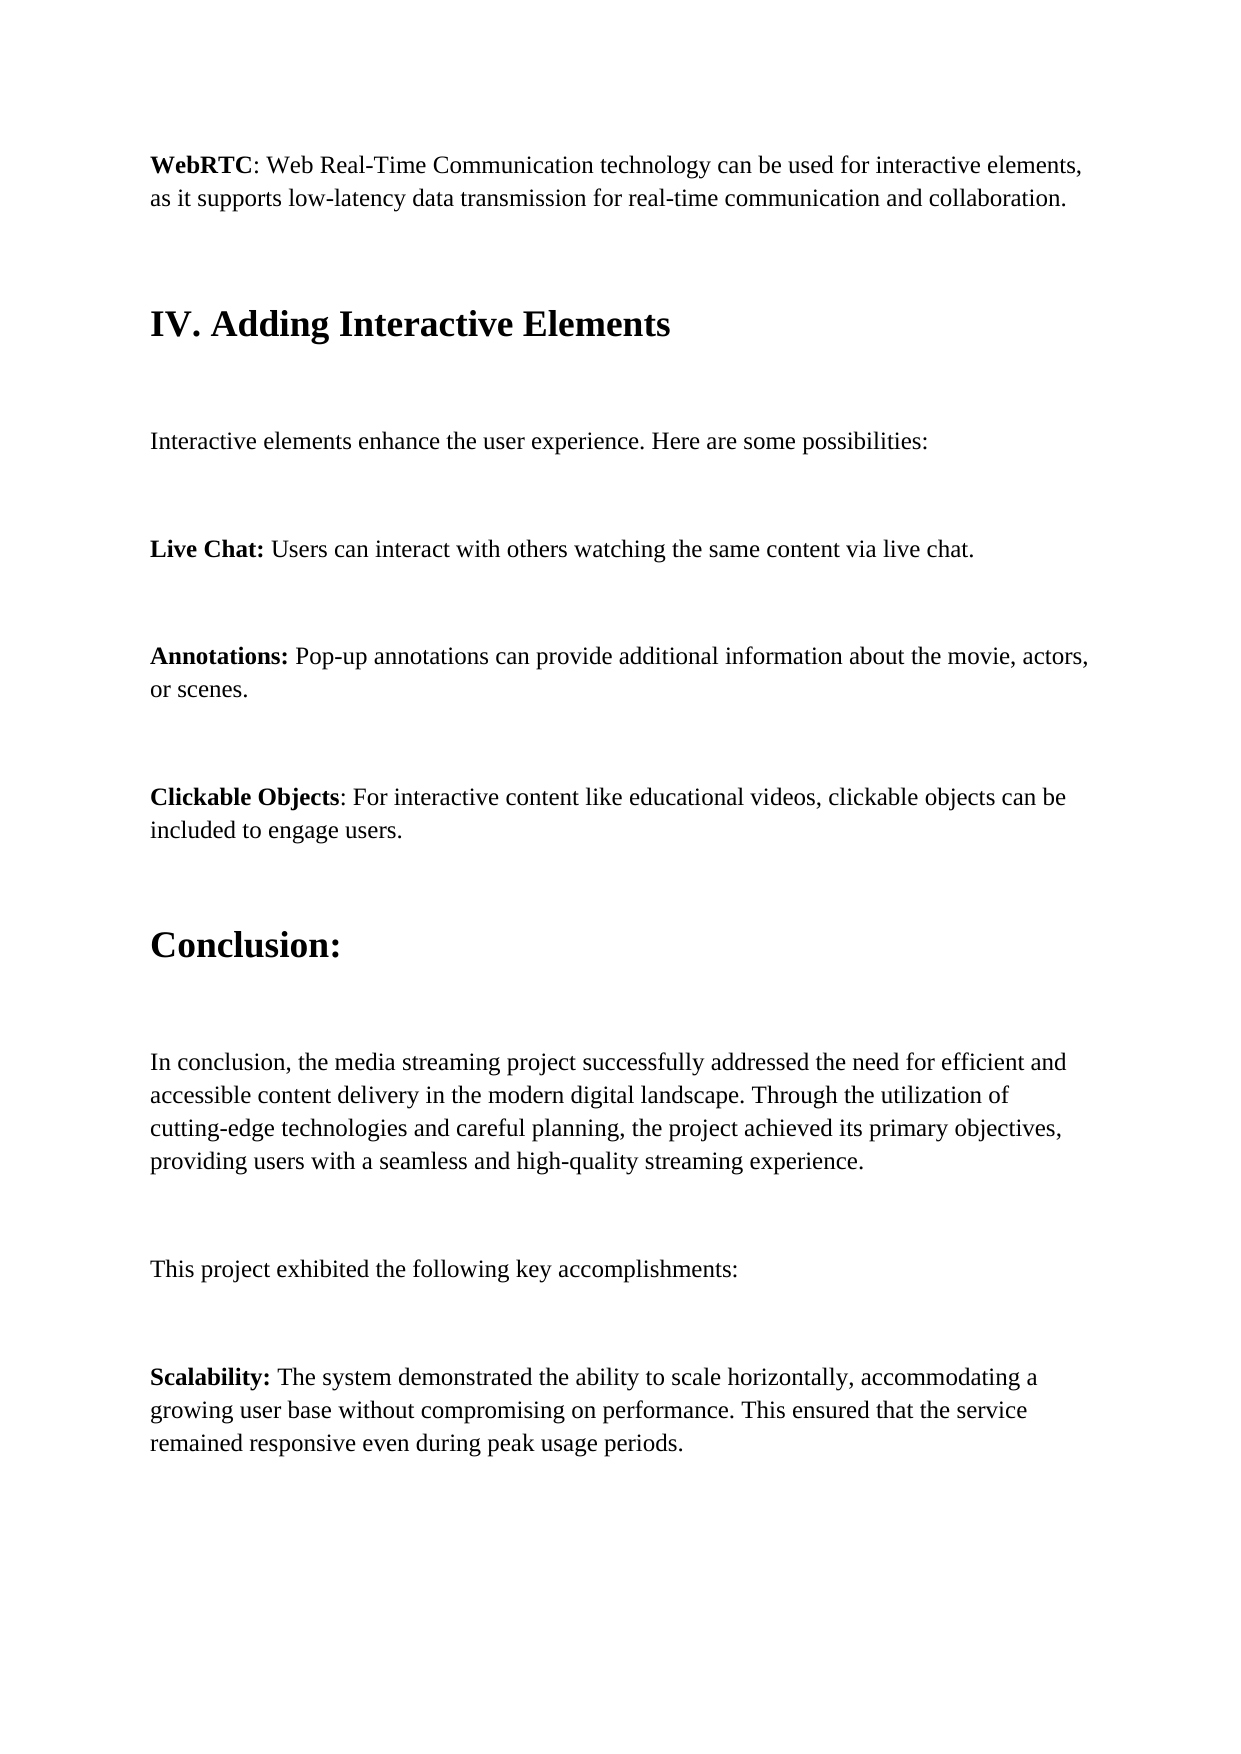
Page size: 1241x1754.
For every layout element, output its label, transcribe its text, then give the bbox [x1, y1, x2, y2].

text In conclusion, the media streaming project successfully addressed the need for efficient and accessible content delivery in the modern digital landscape. Through the utilization of cutting-edge technologies and careful planning, the project achieved its primary objectives, providing users with a seamless and high-quality streaming experience. [150, 1047, 1090, 1175]
text Conclusion: [150, 923, 1090, 966]
text Interactive elements enhance the user experience. Here are some possibilities: [150, 426, 1090, 455]
text WebRTC: Web Real-Time Communication technology can be used for interactive elements, as it supports low-latency data transmission for real-time communication and collaboration. [150, 150, 1090, 212]
text Annotations: Pop-up annotations can provide additional information about the movie, actors, or scenes. [150, 641, 1090, 703]
text Scalability: The system demonstrated the ability to scale horizontally, accommodating a growing user base without compromising on performance. This ensured that the service remained responsive even during peak usage periods. [150, 1362, 1090, 1456]
text Live Chat: Users can interact with others watching the same content via live chat. [150, 534, 1090, 562]
text IV. Adding Interactive Elements [150, 302, 1090, 345]
text Clickable Objects: For interactive content like educational videos, clickable objects can be included to engage users. [150, 782, 1090, 844]
text This project exhibited the following key accomplishments: [150, 1254, 1090, 1283]
